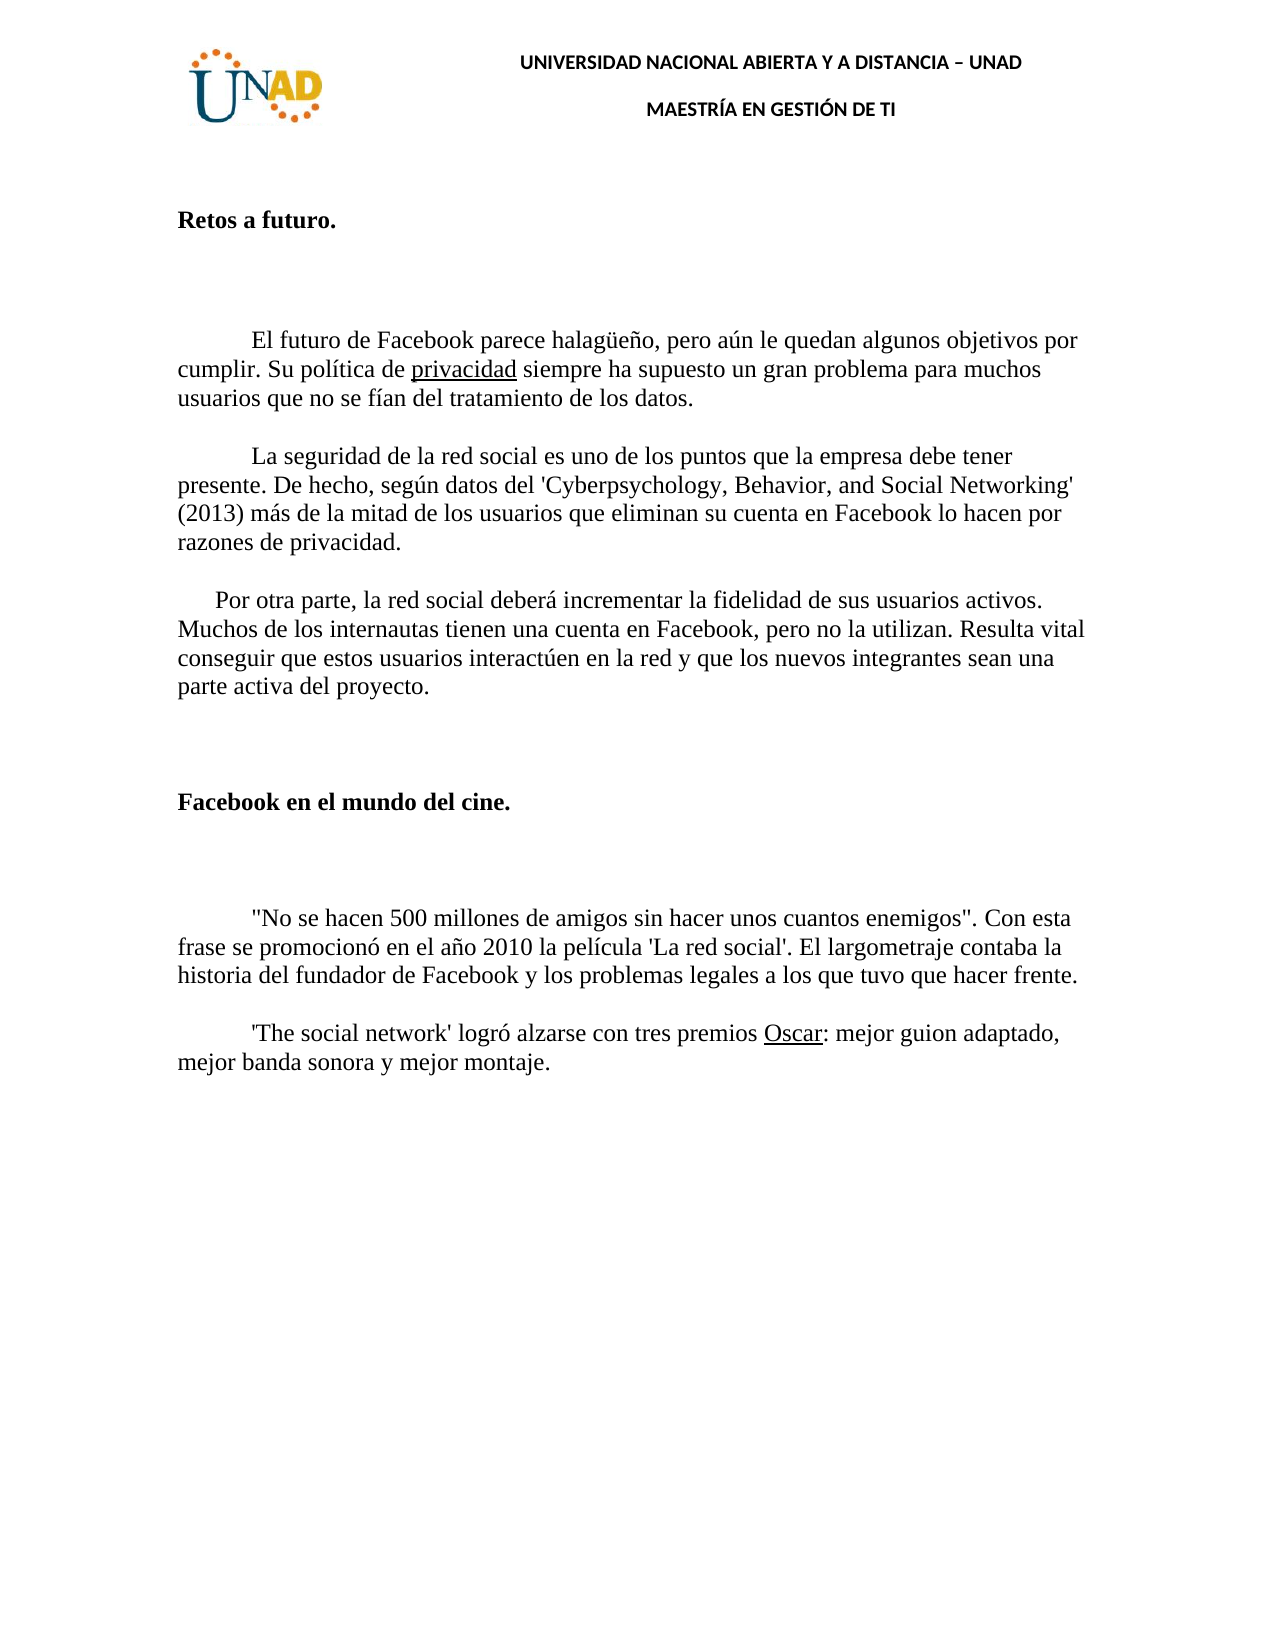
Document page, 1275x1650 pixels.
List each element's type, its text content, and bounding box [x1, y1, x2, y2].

subtitle Retos a futuro. [177, 206, 1098, 234]
subtitle Facebook en el mundo del cine. [177, 787, 1098, 816]
text El futuro de Facebook parece halagüeño, pero aún le quedan algunos objetivos por cumplir. Su política de privacidad siempre ha supuesto un gran problema para muchos usuarios que no se fían del tratamiento de los datos. [177, 326, 1098, 412]
text "No se hacen 500 millones de amigos sin hacer unos cuantos enemigos". Con esta frase se promocionó en el año 2010 la película 'La red social'. El largometraje contaba la historia del fundador de Facebook y los problemas legales a los que tuvo que hacer frente. [177, 903, 1098, 989]
text 'The social network' logró alzarse con tres premios Oscar: mejor guion adaptado, mejor banda sonora y mejor montaje. [177, 1018, 1098, 1076]
text Por otra parte, la red social deberá incrementar la fidelidad de sus usuarios activos. Muchos de los internautas tienen una cuenta en Facebook, pero no la utilizan. Resulta vital conseguir que estos usuarios interactúen en la red y que los nuevos integrantes sean una parte activa del proyecto. [177, 585, 1098, 700]
picture [187, 47, 323, 126]
text La seguridad de la red social es uno de los puntos que la empresa debe tener presente. De hecho, según datos del 'Cyberpsychology, Behavior, and Social Networking' (2013) más de la mitad de los usuarios que eliminan su cuenta en Facebook lo hacen por razones de privacidad. [177, 441, 1098, 556]
